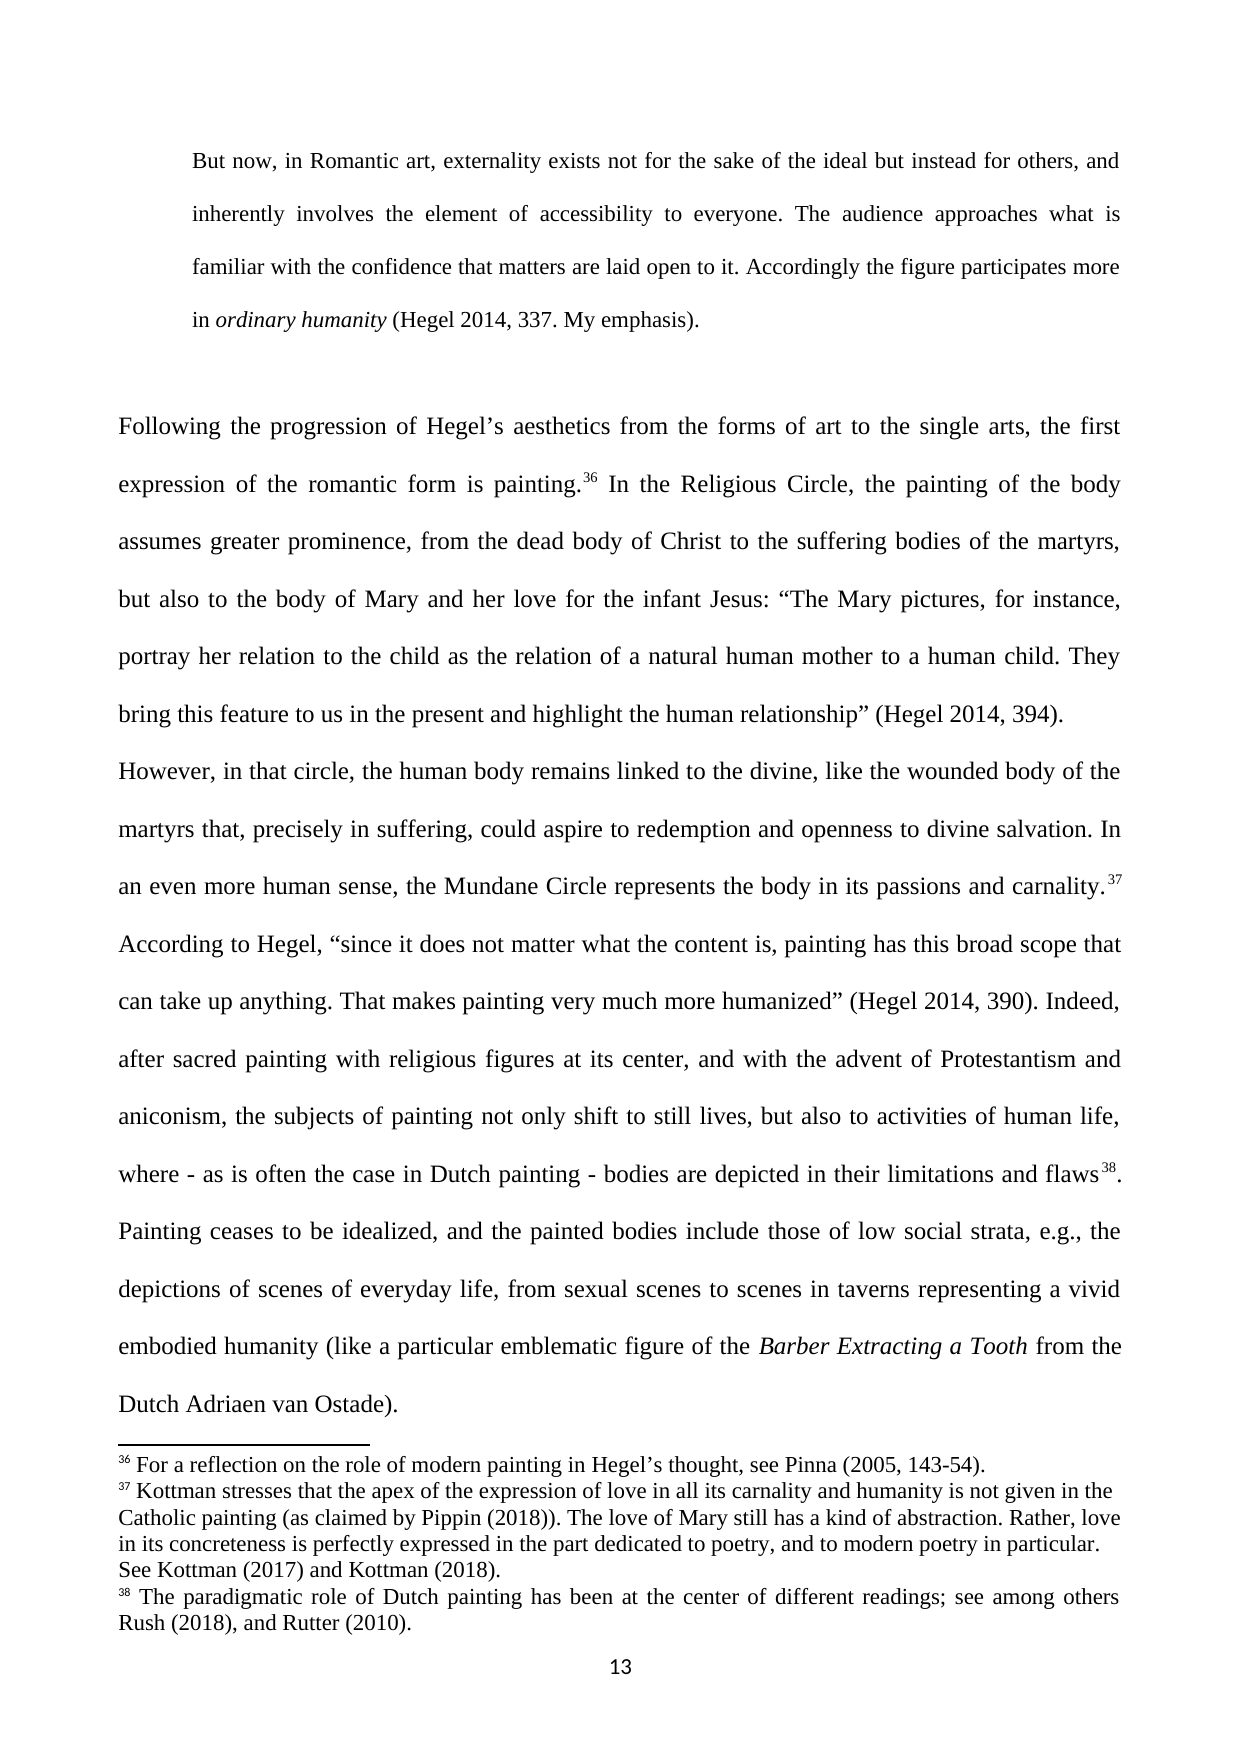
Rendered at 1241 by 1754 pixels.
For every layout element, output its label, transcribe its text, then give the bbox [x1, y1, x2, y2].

text Following the progression of Hegel’s aesthetics from the forms of art to the single arts, the first expression of the romantic form is painting. In the Religious Circle, the painting of the body assumes greater prominence, from the dead body of Christ to the suffering bodies of the martyrs, but also to the body of Mary and her love for the infant Jesus: “The Mary pictures, for instance, portray her relation to the child as the relation of a natural human mother to a human child. They bring this feature to us in the present and highlight the human relationship” (Hegel 2014, 394). [118, 411, 1122, 727]
text But now, in Romantic art, externality exists not for the sake of the ideal but instead for others, and inherently involves the element of accessibility to everyone. The audience approaches what is familiar with the confidence that matters are laid open to it. Accordingly the figure participates more in ordinary humanity (Hegel 2014, 337. My emphasis). [192, 148, 1122, 332]
text However, in that circle, the human body remains linked to the divine, like the wounded body of the martyrs that, precisely in suffering, could aspire to redemption and openness to divine salvation. In an even more human sense, the Mundane Circle represents the body in its passions and carnality. According to Hegel, “since it does not matter what the content is, painting has this broad scope that can take up anything. That makes painting very much more humanized” (Hegel 2014, 390). Indeed, after sacred painting with religious figures at its center, and with the advent of Protestantism and aniconism, the subjects of painting not only shift to still lives, but also to activities of human life, where - as is often the case in Dutch painting - bodies are depicted in their limitations and flaws. Painting ceases to be idealized, and the painted bodies include those of low social strata, e.g., the depictions of scenes of everyday life, from sexual scenes to scenes in taverns representing a vivid embodied humanity (like a particular emblematic figure of the Barber Extracting a Tooth from the Dutch Adriaen van Ostade). [118, 756, 1122, 1417]
